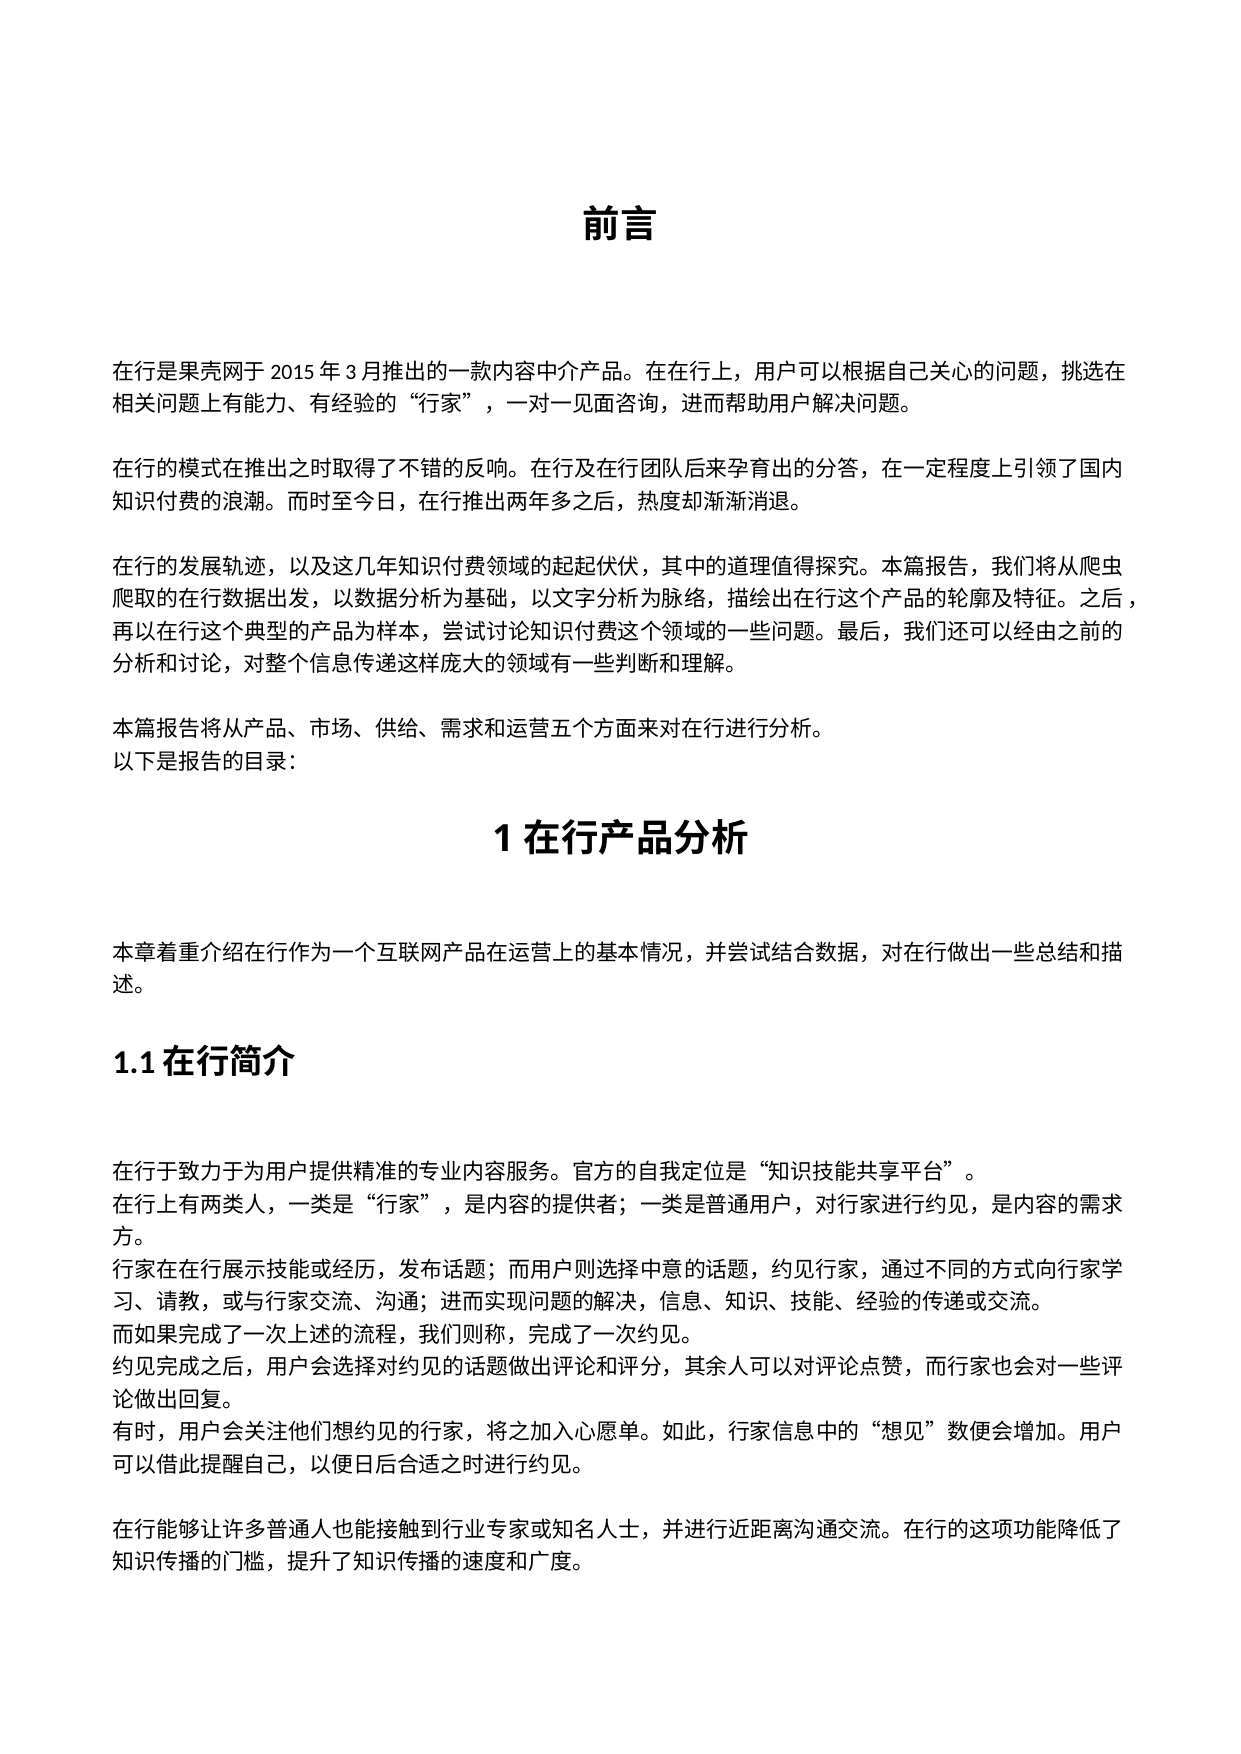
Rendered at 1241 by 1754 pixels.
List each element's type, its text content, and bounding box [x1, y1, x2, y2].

text 本章着重介绍在行作为一个互联网产品在运营上的基本情况，并尝试结合数据，对在行做出一些总结和描述。 [112, 934, 1128, 999]
text 而如果完成了一次上述的流程，我们则称，完成了一次约见。 [112, 1316, 1128, 1349]
text 在行的模式在推出之时取得了不错的反响。在行及在行团队后来孕育出的分答，在一定程度上引领了国内知识付费的浪潮。而时至今日，在行推出两年多之后，热度却渐渐消退。 [112, 451, 1128, 516]
text 约见完成之后，用户会选择对约见的话题做出评论和评分，其余人可以对评论点赞，而行家也会对一些评论做出回复。 [112, 1349, 1128, 1414]
subtitle 1.1 在行简介 [112, 1027, 1128, 1092]
text 在行上有两类人，一类是“行家”，是内容的提供者；一类是普通用户，对行家进行约见，是内容的需求方。 [112, 1186, 1128, 1251]
text 在行是果壳网于2015年3月推出的一款内容中介产品。在在行上，用户可以根据自己关心的问题，挑选在相关问题上有能力、有经验的“行家”，一对一见面咨询，进而帮助用户解决问题。 [112, 353, 1128, 418]
subtitle 1 在行产品分析 [112, 803, 1128, 868]
text 在行能够让许多普通人也能接触到行业专家或知名人士，并进行近距离沟通交流。在行的这项功能降低了知识传播的门槛，提升了知识传播的速度和广度。 [112, 1511, 1128, 1576]
text 行家在在行展示技能或经历，发布话题；而用户则选择中意的话题，约见行家，通过不同的方式向行家学习、请教，或与行家交流、沟通；进而实现问题的解决，信息、知识、技能、经验的传递或交流。 [112, 1251, 1128, 1316]
text 以下是报告的目录： [112, 743, 1128, 776]
text 有时，用户会关注他们想约见的行家，将之加入心愿单。如此，行家信息中的“想见”数便会增加。用户可以借此提醒自己，以便日后合适之时进行约见。 [112, 1414, 1128, 1479]
subtitle 前言 [112, 189, 1128, 254]
text 本篇报告将从产品、市场、供给、需求和运营五个方面来对在行进行分析。 [112, 711, 1128, 743]
text 在行于致力于为用户提供精准的专业内容服务。官方的自我定位是“知识技能共享平台”。 [112, 1154, 1128, 1186]
text 在行的发展轨迹，以及这几年知识付费领域的起起伏伏，其中的道理值得探究。本篇报告，我们将从爬虫爬取的在行数据出发，以数据分析为基础，以文字分析为脉络，描绘出在行这个产品的轮廓及特征。之后，再以在行这个典型的产品为样本，尝试讨论知识付费这个领域的一些问题。最后，我们还可以经由之前的分析和讨论，对整个信息传递这样庞大的领域有一些判断和理解。 [112, 548, 1128, 678]
